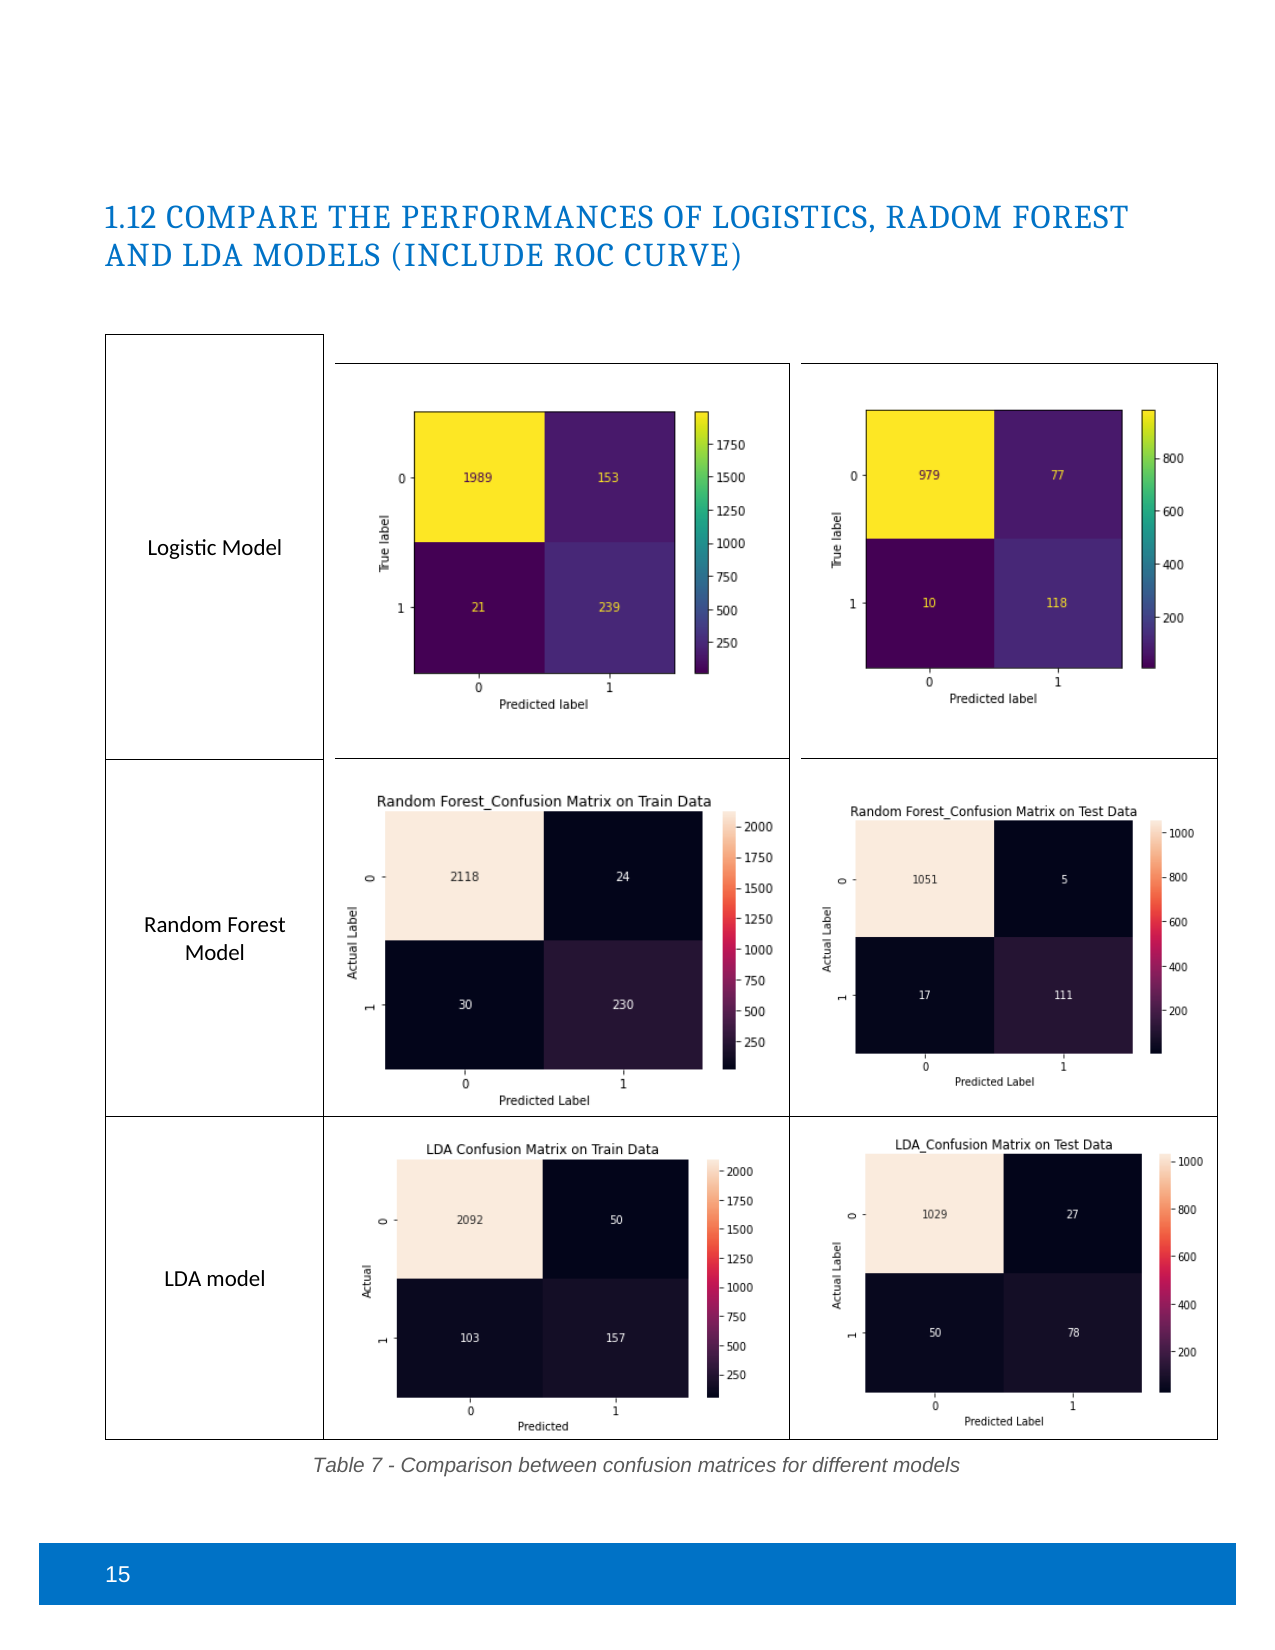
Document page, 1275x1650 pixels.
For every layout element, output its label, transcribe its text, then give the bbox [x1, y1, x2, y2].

table_cell [324, 759, 789, 1116]
table_cell Random Forest Model [106, 760, 323, 1116]
picture [349, 1141, 768, 1436]
picture [822, 1133, 1211, 1431]
table_cell [790, 759, 1217, 1116]
text Table 7 - Comparison between confusion matrices for different models [105, 1453, 1170, 1477]
picture [360, 391, 757, 721]
picture [339, 790, 782, 1111]
subtitle 1.12 Compare the performances of Logistics, Radom Forest and LDA models (include ROC Curve) [105, 198, 1170, 275]
table_header [790, 334, 1217, 759]
table_cell [324, 1117, 789, 1439]
table_header Logistic Model [106, 335, 323, 759]
table_cell [790, 1117, 1217, 1439]
table_header [324, 334, 790, 759]
picture [821, 398, 1197, 715]
picture [810, 799, 1200, 1089]
table_cell LDA model [106, 1117, 323, 1439]
